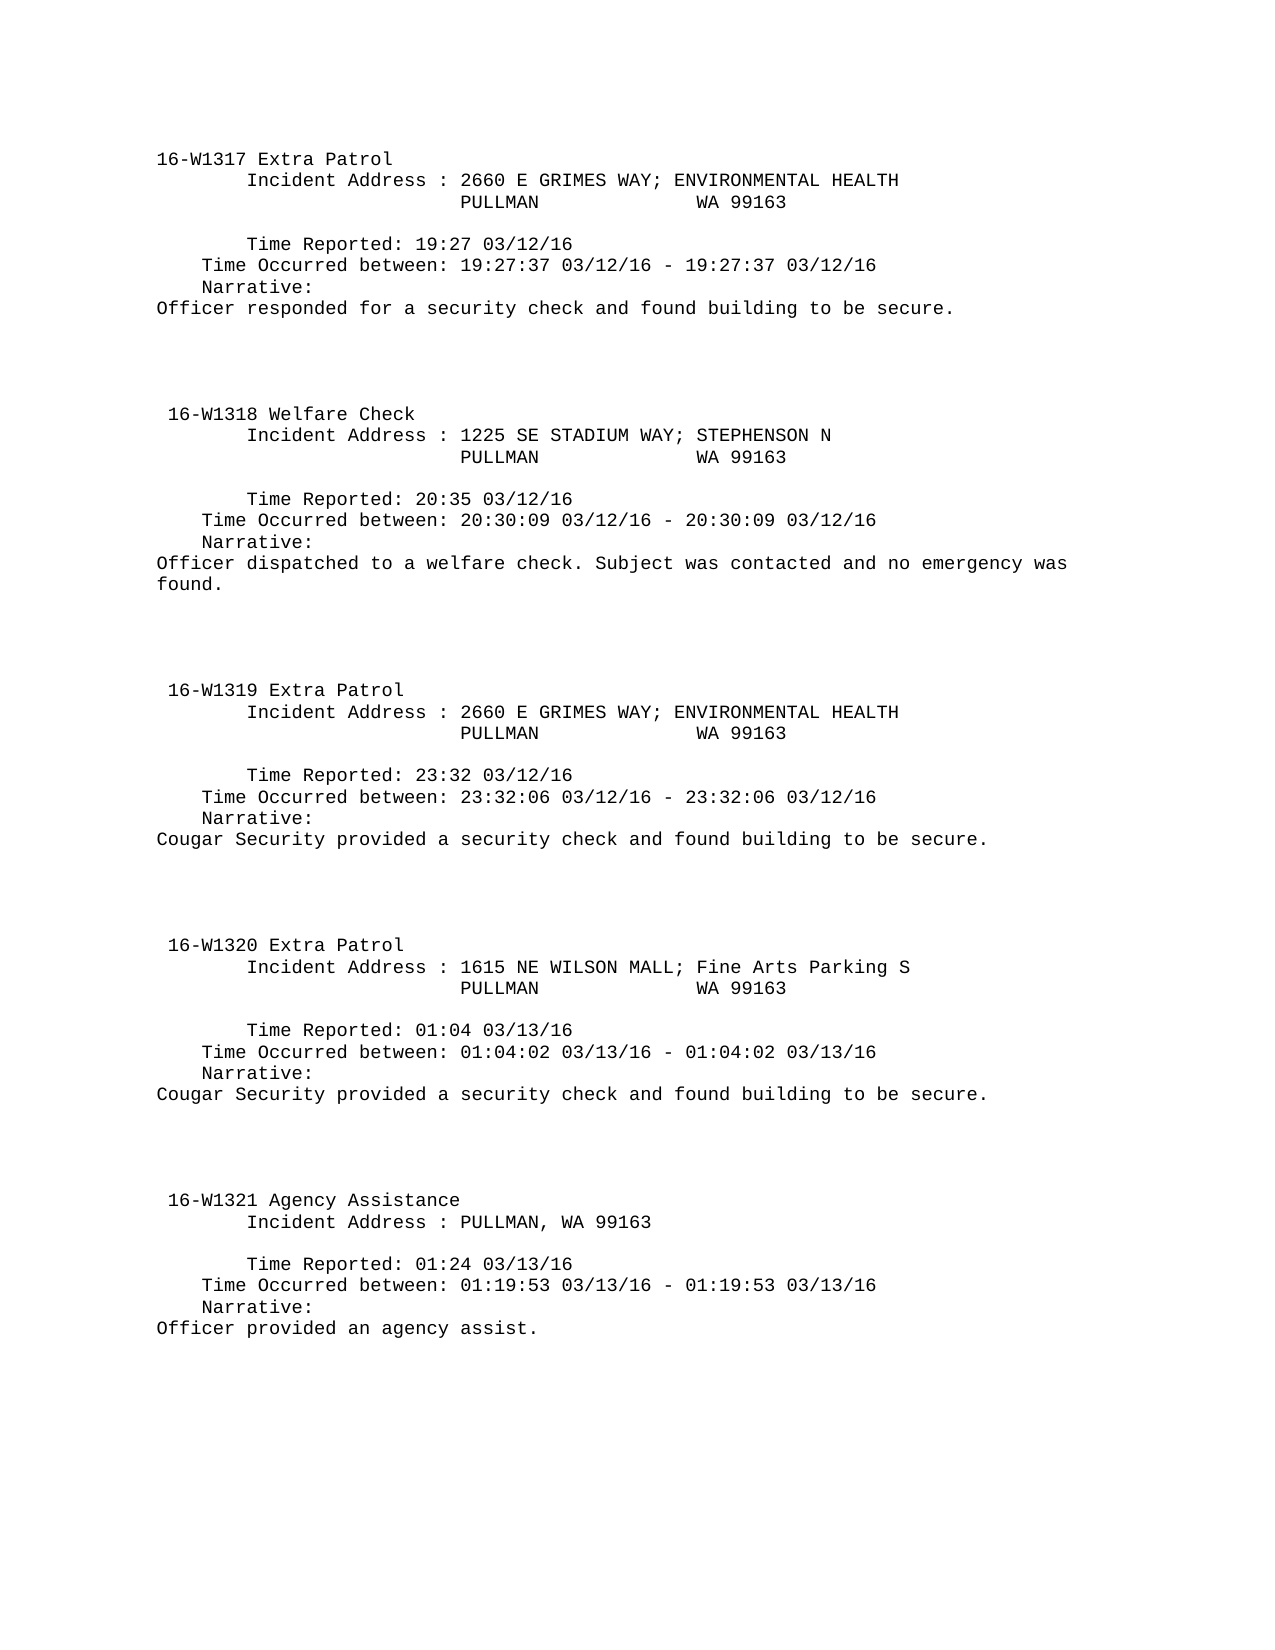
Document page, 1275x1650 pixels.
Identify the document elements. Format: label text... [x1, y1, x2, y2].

text Narrative: [156, 1297, 1118, 1319]
text Time Occurred between: 01:04:02 03/13/16 - 01:04:02 03/13/16 [156, 1042, 1118, 1064]
text Time Occurred between: 19:27:37 03/12/16 - 19:27:37 03/12/16 [156, 256, 1118, 277]
text Narrative: [156, 277, 1118, 299]
text Time Reported: 20:35 03/12/16 [156, 490, 1118, 511]
text Narrative: [156, 532, 1118, 554]
text Officer responded for a security check and found building to be secure. [156, 299, 1118, 320]
text Officer dispatched to a welfare check. Subject was contacted and no emergency was found. [156, 554, 1118, 596]
text Incident Address : 1225 SE STADIUM WAY; STEPHENSON N [156, 426, 1118, 447]
text Incident Address : 2660 E GRIMES WAY; ENVIRONMENTAL HEALTH [156, 702, 1118, 724]
text Narrative: [156, 1064, 1118, 1085]
text Time Reported: 19:27 03/12/16 [156, 235, 1118, 256]
text Narrative: [156, 809, 1118, 830]
text Incident Address : 1615 NE WILSON MALL; Fine Arts Parking S [156, 957, 1118, 979]
text Cougar Security provided a security check and found building to be secure. [156, 1085, 1118, 1106]
text Time Occurred between: 20:30:09 03/12/16 - 20:30:09 03/12/16 [156, 511, 1118, 532]
text Cougar Security provided a security check and found building to be secure. [156, 830, 1118, 851]
text PULLMAN WA 99163 [156, 447, 1118, 469]
text PULLMAN WA 99163 [156, 979, 1118, 1000]
text Incident Address : 2660 E GRIMES WAY; ENVIRONMENTAL HEALTH [156, 171, 1118, 192]
text Officer provided an agency assist. [156, 1319, 1118, 1340]
text PULLMAN WA 99163 [156, 192, 1118, 214]
text 16-W1319 Extra Patrol [156, 681, 1118, 702]
text Time Reported: 01:04 03/13/16 [156, 1021, 1118, 1042]
text PULLMAN WA 99163 [156, 724, 1118, 745]
text 16-W1321 Agency Assistance [156, 1191, 1118, 1212]
text 16-W1320 Extra Patrol [156, 936, 1118, 957]
text Time Reported: 01:24 03/13/16 [156, 1255, 1118, 1276]
text 16-W1317 Extra Patrol [156, 150, 1118, 171]
text Time Occurred between: 01:19:53 03/13/16 - 01:19:53 03/13/16 [156, 1276, 1118, 1297]
text Time Reported: 23:32 03/12/16 [156, 766, 1118, 787]
text 16-W1318 Welfare Check [156, 405, 1118, 426]
text Incident Address : PULLMAN, WA 99163 [156, 1212, 1118, 1234]
text Time Occurred between: 23:32:06 03/12/16 - 23:32:06 03/12/16 [156, 787, 1118, 809]
